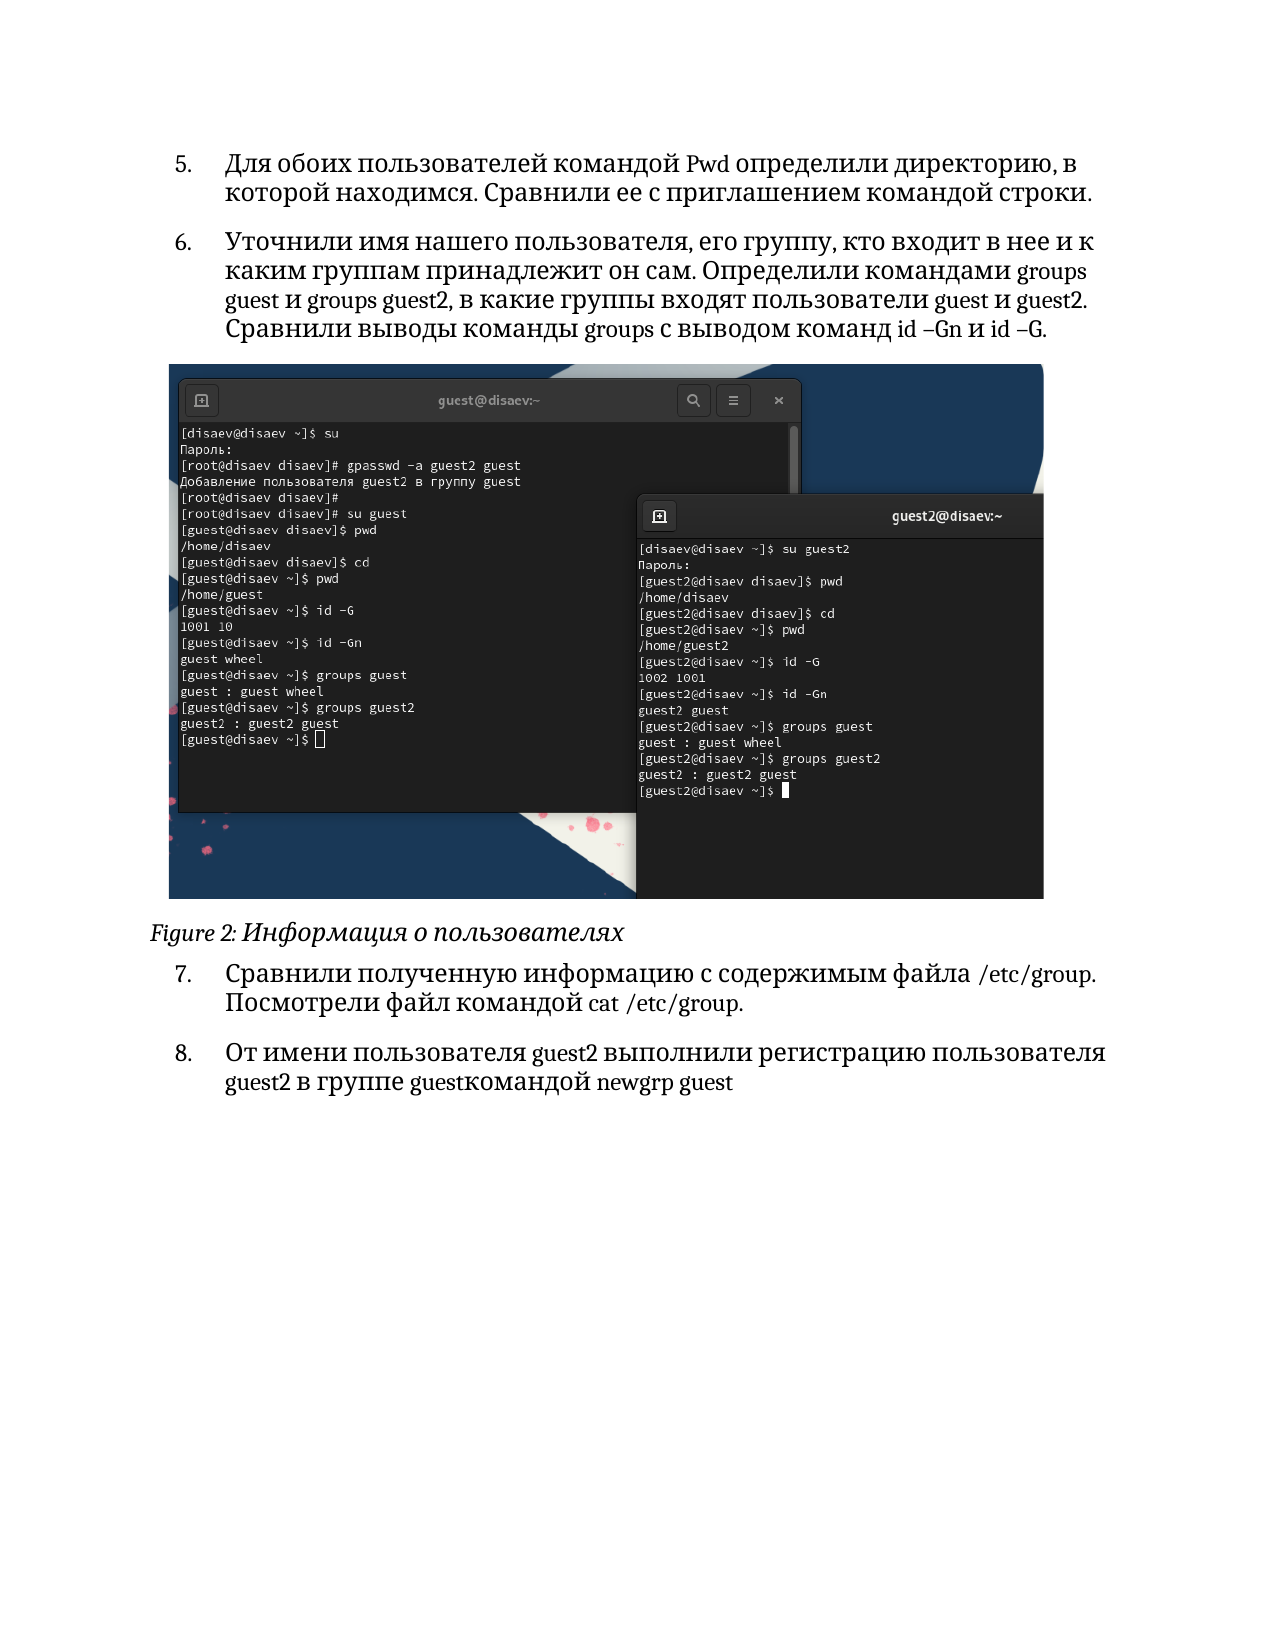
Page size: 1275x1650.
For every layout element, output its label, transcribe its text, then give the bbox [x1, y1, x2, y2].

list Для обоих пользователей командой Pwd определили директорию, в которой находимся. Сравнили ее с приглашением командой строки. [175, 150, 1125, 207]
picture [168, 364, 1044, 899]
text Figure 2: Информация о пользователях [150, 919, 1125, 948]
list Уточнили имя нашего пользователя, его группу, кто входит в нее и к каким группам принадлежит он сам. Определили командами groups guest и groups guest2, в какие группы входят пользователи guest и guest2. Сравнили выводы команды groups с выводом команд id –Gn и id –G. [175, 228, 1125, 343]
list Сравнили полученную информацию с содержимым файла /etc/group. Посмотрели файл командой cat /etc/group. [175, 960, 1125, 1018]
list От имени пользователя guest2 выполнили регистрацию пользователя guest2 в группе guestкомандой newgrp guest [175, 1039, 1125, 1096]
